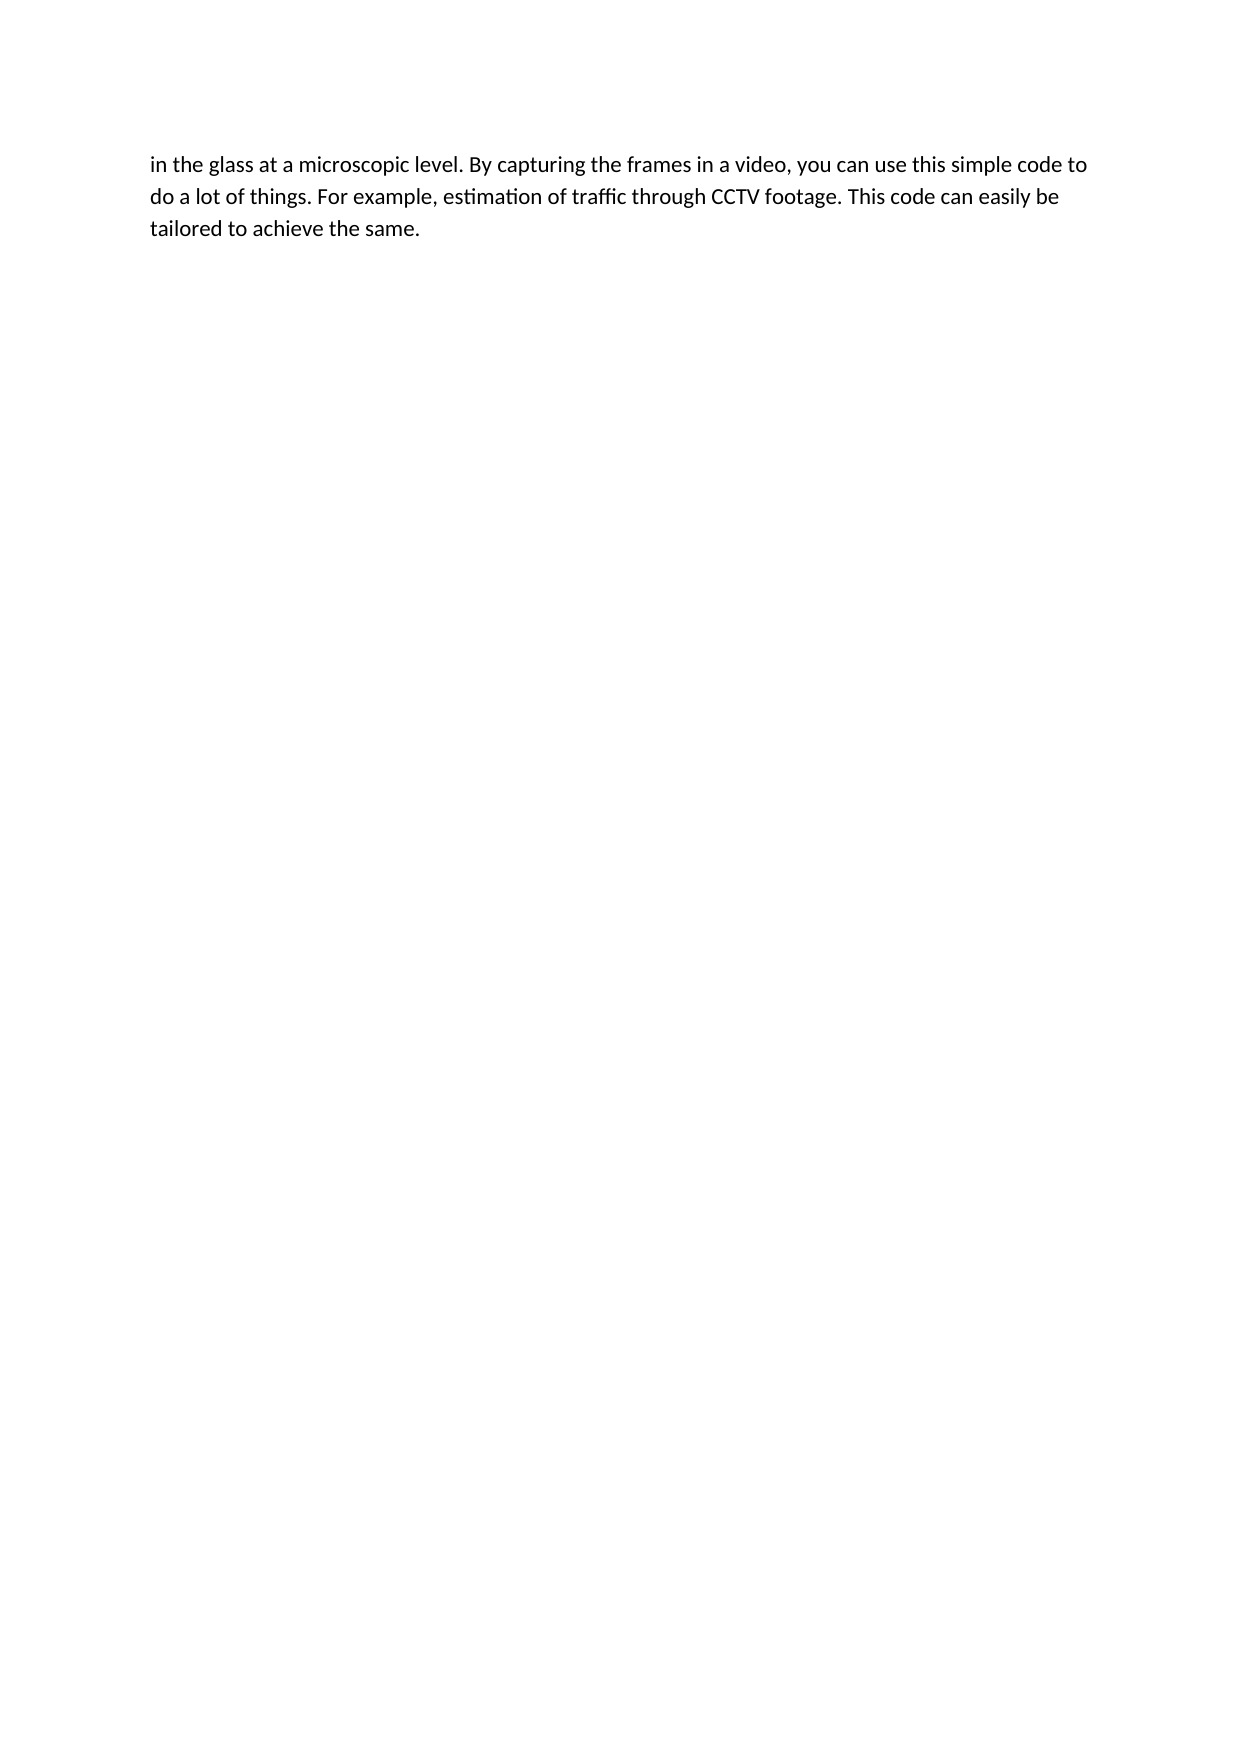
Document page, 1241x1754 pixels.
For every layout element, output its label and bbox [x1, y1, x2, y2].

text [150, 150, 1090, 242]
